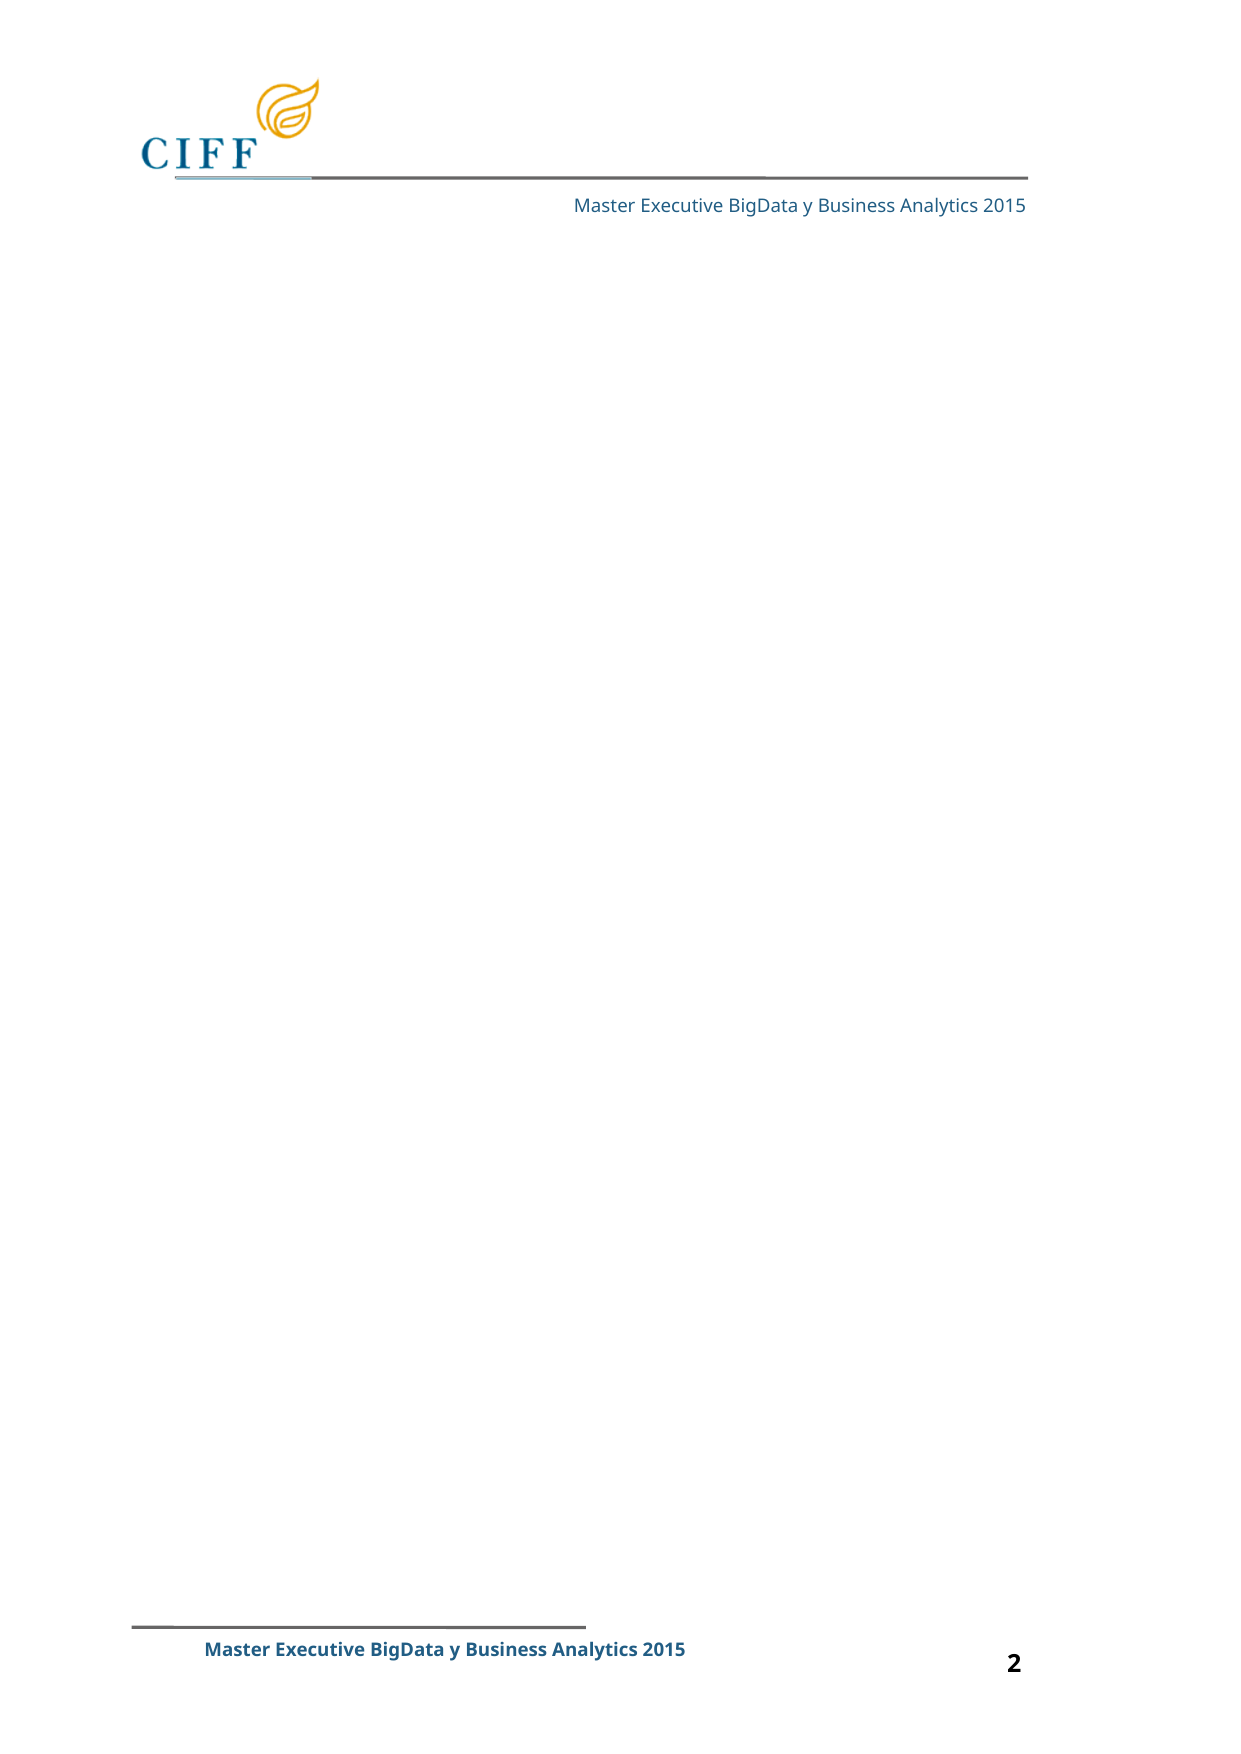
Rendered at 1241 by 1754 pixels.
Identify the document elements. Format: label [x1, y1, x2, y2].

picture [135, 73, 331, 189]
